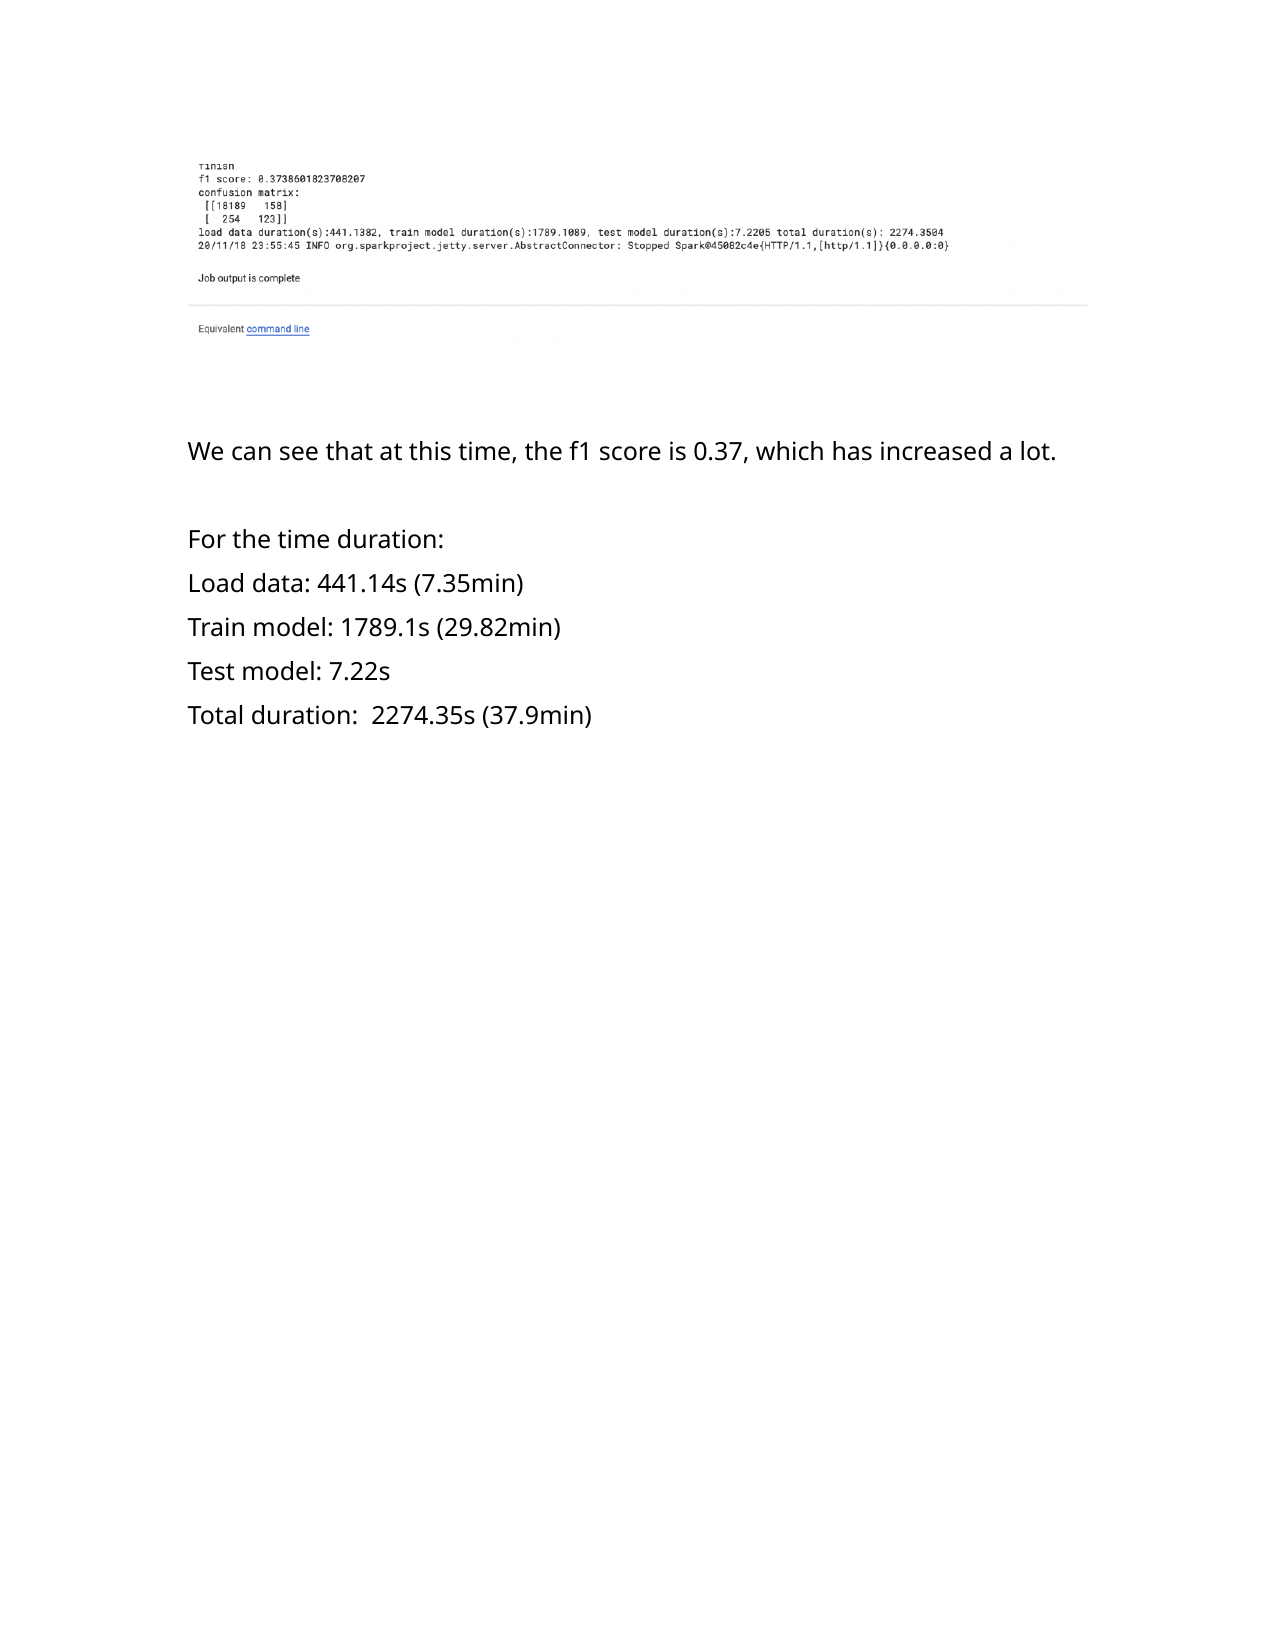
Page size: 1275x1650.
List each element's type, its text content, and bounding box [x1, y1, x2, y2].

picture [187, 164, 1088, 366]
text Load data: 441.14s (7.35min) [187, 561, 1087, 605]
text Train model: 1789.1s (29.82min) [187, 605, 1087, 649]
text Total duration: 2274.35s (37.9min) [187, 693, 1087, 737]
text We can see that at this time, the f1 score is 0.37, which has increased a lot. [187, 428, 1087, 472]
text For the time duration: [187, 517, 1087, 561]
text Test model: 7.22s [187, 649, 1087, 693]
